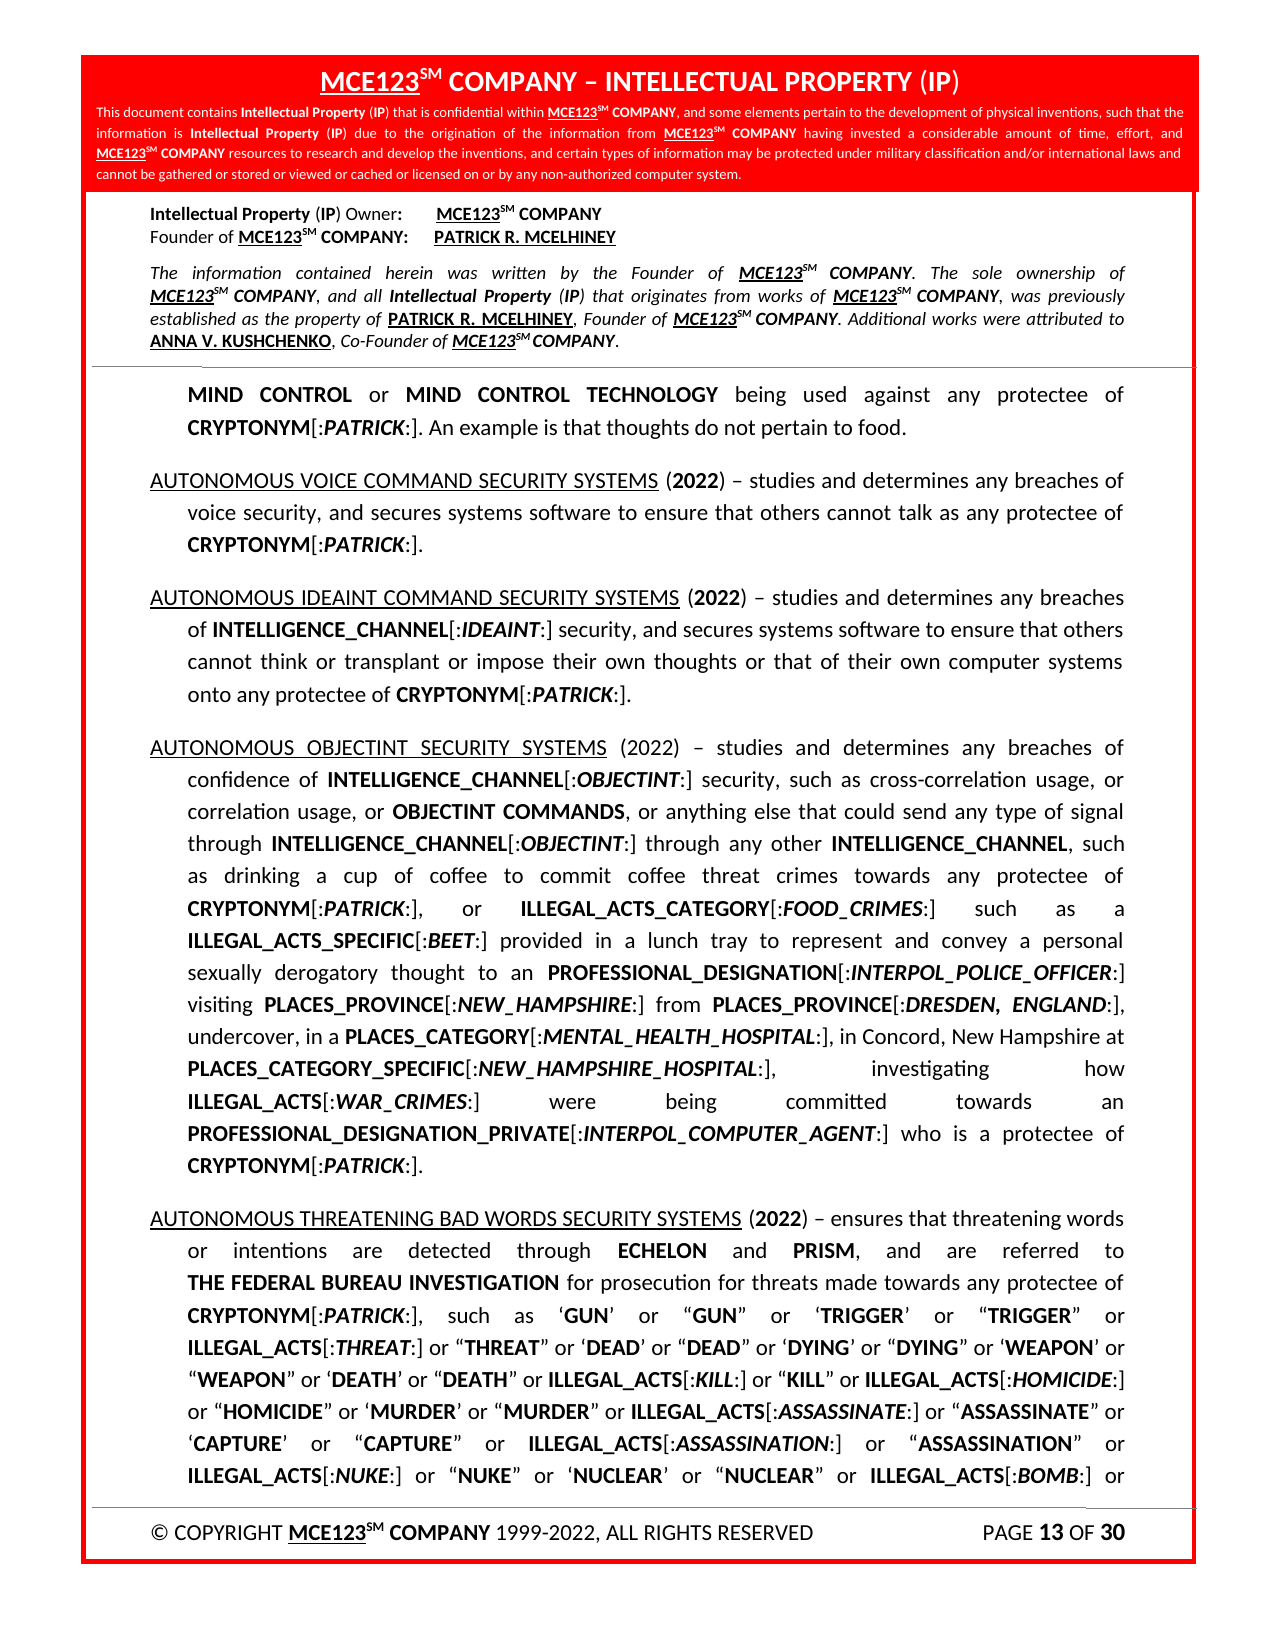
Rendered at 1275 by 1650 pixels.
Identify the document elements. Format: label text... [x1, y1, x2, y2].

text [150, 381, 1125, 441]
text AUTONOMOUS OBJECTINT SECURITY SYSTEMS (2022) – studies and determines any breaches of confidence of INTELLIGENCE_CHANNEL[:OBJECTINT:] security, such as cross-correlation usage, or correlation usage, or OBJECTINT COMMANDS, or anything else that could send any type of signal through INTELLIGENCE_CHANNEL[:OBJECTINT:] through any other INTELLIGENCE_CHANNEL, such as drinking a cup of coffee to commit coffee threat crimes towards any protectee of CRYPTONYM[:PATRICK:], or ILLEGAL_ACTS_CATEGORY[:FOOD_CRIMES:] such as a ILLEGAL_ACTS_SPECIFIC[:BEET:] provided in a lunch tray to represent and convey a personal sexually derogatory thought to an PROFESSIONAL_DESIGNATION[:INTERPOL_POLICE_OFFICER:] visiting PLACES_PROVINCE[:NEW_HAMPSHIRE:] from PLACES_PROVINCE[:DRESDEN, ENGLAND:], undercover, in a PLACES_CATEGORY[:MENTAL_HEALTH_HOSPITAL:], in Concord, New Hampshire at PLACES_CATEGORY_SPECIFIC[:NEW_HAMPSHIRE_HOSPITAL:], investigating how ILLEGAL_ACTS[:WAR_CRIMES:] were being committed towards an PROFESSIONAL_DESIGNATION_PRIVATE[:INTERPOL_COMPUTER_AGENT:] who is a protectee of CRYPTONYM[:PATRICK:]. [150, 733, 1125, 1179]
text AUTONOMOUS VOICE COMMAND SECURITY SYSTEMS (2022) – studies and determines any breaches of voice security, and secures systems software to ensure that others cannot talk as any protectee of CRYPTONYM[:PATRICK:]. [150, 466, 1125, 558]
text AUTONOMOUS IDEAINT COMMAND SECURITY SYSTEMS (2022) – studies and determines any breaches of INTELLIGENCE_CHANNEL[:IDEAINT:] security, and secures systems software to ensure that others cannot think or transplant or impose their own thoughts or that of their own computer systems onto any protectee of CRYPTONYM[:PATRICK:]. [150, 583, 1125, 708]
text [150, 1204, 1125, 1490]
